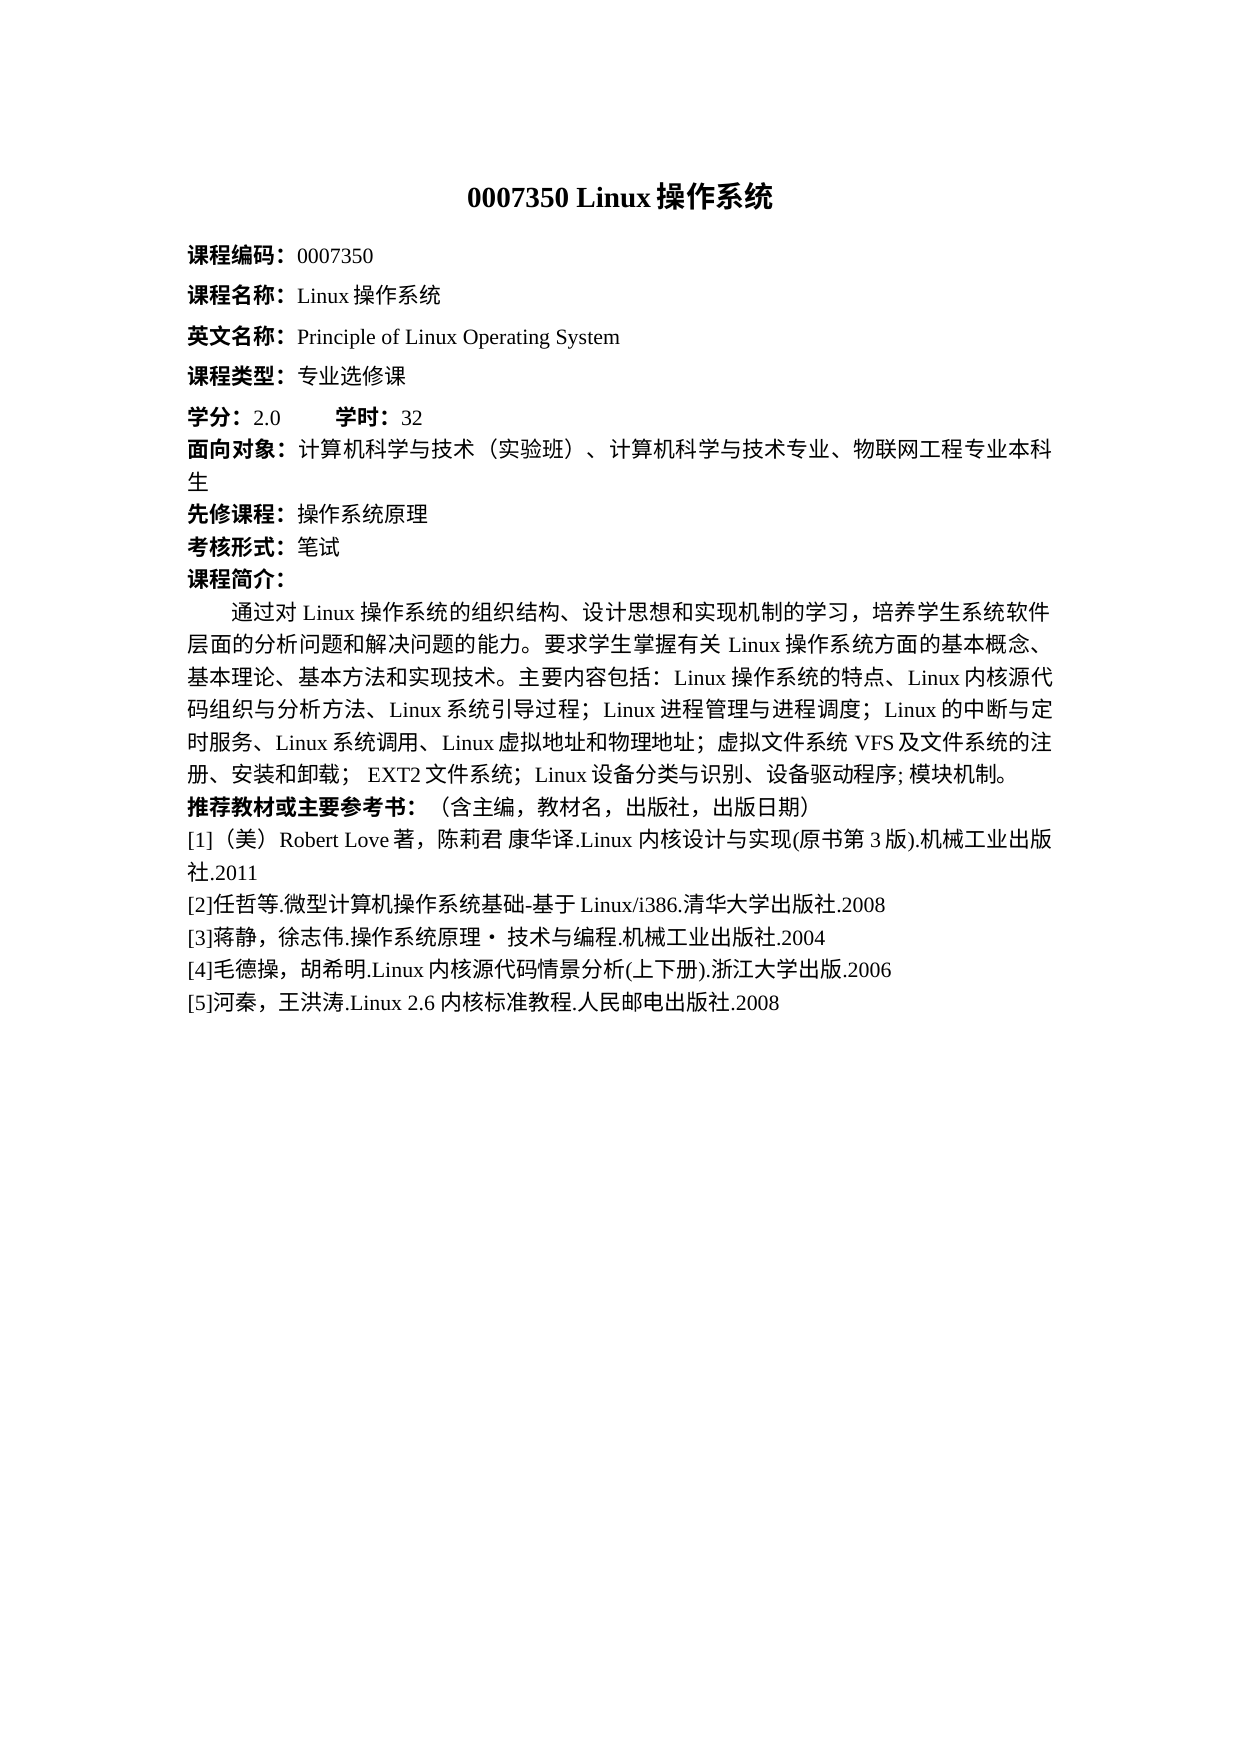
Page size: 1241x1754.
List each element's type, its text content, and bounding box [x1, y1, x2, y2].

text 课程类型：专业选修课 [187, 359, 1053, 391]
text 通过对Linux操作系统的组织结构、设计思想和实现机制的学习，培养学生系统软件层面的分析问题和解决问题的能力。要求学生掌握有关Linux操作系统方面的基本概念、基本理论、基本方法和实现技术。主要内容包括：Linux操作系统的特点、Linux内核源代码组织与分析方法、Linux系统引导过程；Linux进程管理与进程调度；Linux的中断与定时服务、Linux系统调用、Linux虚拟地址和物理地址；虚拟文件系统VFS及文件系统的注册、安装和卸载； EXT2文件系统；Linux设备分类与识别、设备驱动程序; 模块机制。 [187, 594, 1053, 789]
text 推荐教材或主要参考书：（含主编，教材名，出版社，出版日期） [187, 789, 1053, 822]
text [3]蒋静，徐志伟.操作系统原理• 技术与编程.机械工业出版社.2004 [187, 919, 1053, 952]
text [1]（美）Robert Love著，陈莉君 康华译.Linux 内核设计与实现(原书第3版).机械工业出版社.2011 [187, 822, 1053, 887]
text 课程编码：0007350 [187, 237, 1053, 270]
text 先修课程：操作系统原理 [187, 497, 1053, 529]
text 考核形式：笔试 [187, 529, 1053, 562]
text [5]河秦，王洪涛.Linux 2.6 内核标准教程.人民邮电出版社.2008 [187, 984, 1053, 1017]
text 课程简介： [187, 562, 1053, 594]
text 学分：2.0 学时：32 [187, 399, 1053, 432]
text [2]任哲等.微型计算机操作系统基础-基于Linux/i386.清华大学出版社.2008 [187, 887, 1053, 919]
title 0007350 Linux操作系统 [187, 162, 1053, 227]
text 英文名称：Principle of Linux Operating System [187, 318, 1053, 351]
text 面向对象：计算机科学与技术（实验班）、计算机科学与技术专业、物联网工程专业本科生 [187, 432, 1053, 497]
text [4]毛德操，胡希明.Linux内核源代码情景分析(上下册).浙江大学出版.2006 [187, 952, 1053, 984]
text 课程名称：Linux操作系统 [187, 278, 1053, 310]
